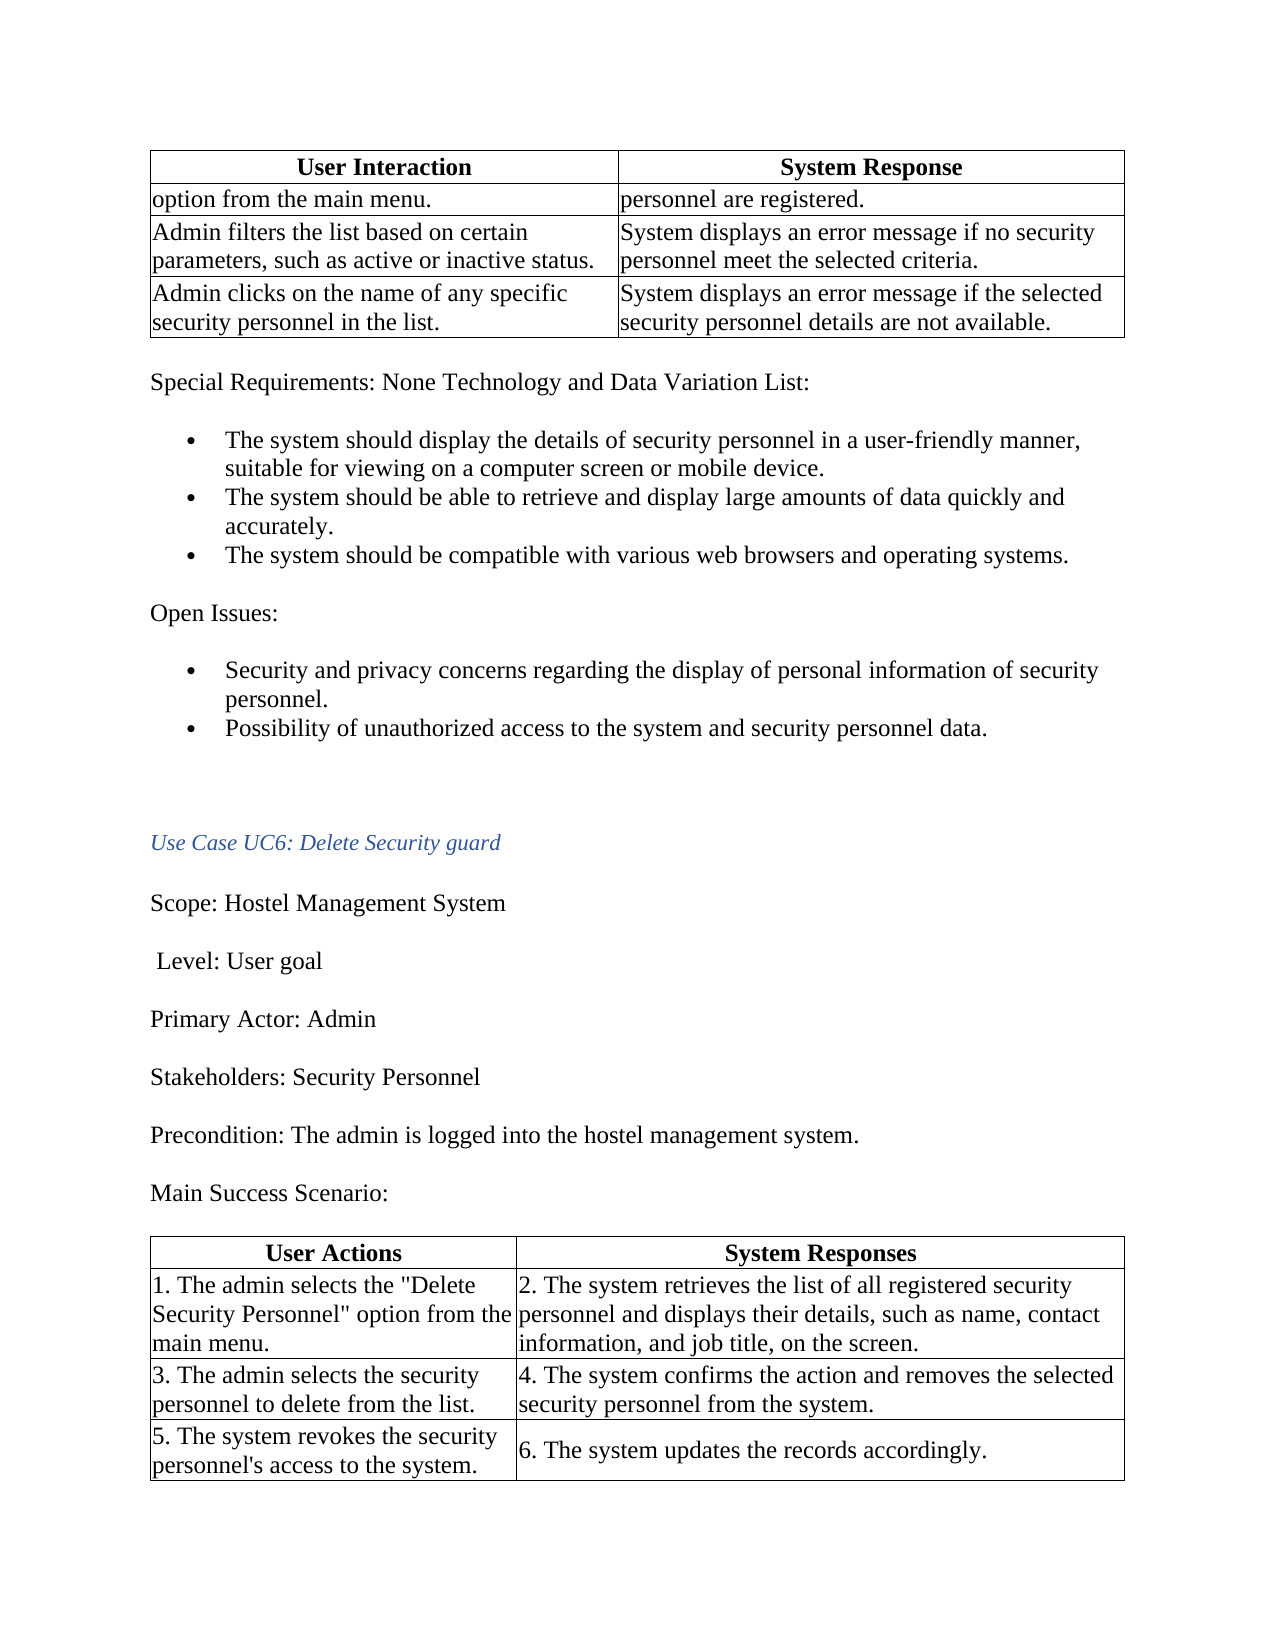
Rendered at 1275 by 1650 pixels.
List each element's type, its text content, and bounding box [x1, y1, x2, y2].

table_header System Responses [517, 1237, 1124, 1268]
text Stakeholders: Security Personnel [150, 1062, 1125, 1091]
table_cell 4. The system confirms the action and removes the selected security personnel from the system. [517, 1359, 1124, 1419]
table_cell 1. The admin selects the "Delete Security Personnel" option from the main menu. [151, 1269, 516, 1358]
table_cell System displays an error message if the selected security personnel details are not available. [619, 277, 1124, 337]
list The system should be compatible with various web browsers and operating systems. [187, 540, 1125, 568]
table_cell Admin clicks on the name of any specific security personnel in the list. [151, 277, 618, 337]
text Level: User goal [150, 946, 1125, 975]
table_cell 5. The system revokes the security personnel's access to the system. [151, 1420, 516, 1480]
text Precondition: The admin is logged into the hostel management system. [150, 1120, 1125, 1149]
table_cell System displays an error message if no security personnel meet the selected criteria. [619, 216, 1124, 276]
table_cell Admin filters the list based on certain parameters, such as active or inactive status. [151, 216, 618, 276]
list The system should be able to retrieve and display large amounts of data quickly and accurately. [187, 482, 1125, 540]
table_cell 3. The admin selects the security personnel to delete from the list. [151, 1359, 516, 1419]
list Possibility of unauthorized access to the system and security personnel data. [187, 713, 1125, 742]
table_cell Admin selects "View Security Personnel" option from the main menu. [151, 184, 618, 215]
text Open Issues: [150, 598, 1125, 626]
text Primary Actor: Admin [150, 1004, 1125, 1033]
text Special Requirements: None Technology and Data Variation List: [150, 367, 1125, 396]
list Security and privacy concerns regarding the display of personal information of security personnel. [187, 656, 1125, 713]
list The system should display the details of security personnel in a user-friendly manner, suitable for viewing on a computer screen or mobile device. [187, 425, 1125, 482]
table_header User Actions [151, 1237, 516, 1268]
table_header User Interaction [151, 151, 618, 182]
text Main Success Scenario: [150, 1178, 1125, 1207]
table_cell 6. The system updates the records accordingly. [517, 1420, 1124, 1480]
text Scope: Hostel Management System [150, 888, 1125, 917]
subtitle Use Case UC6: Delete Security guard [150, 829, 1125, 855]
table_cell System displays an error message if no security personnel are registered. [619, 184, 1124, 215]
table_header System Response [619, 151, 1124, 182]
